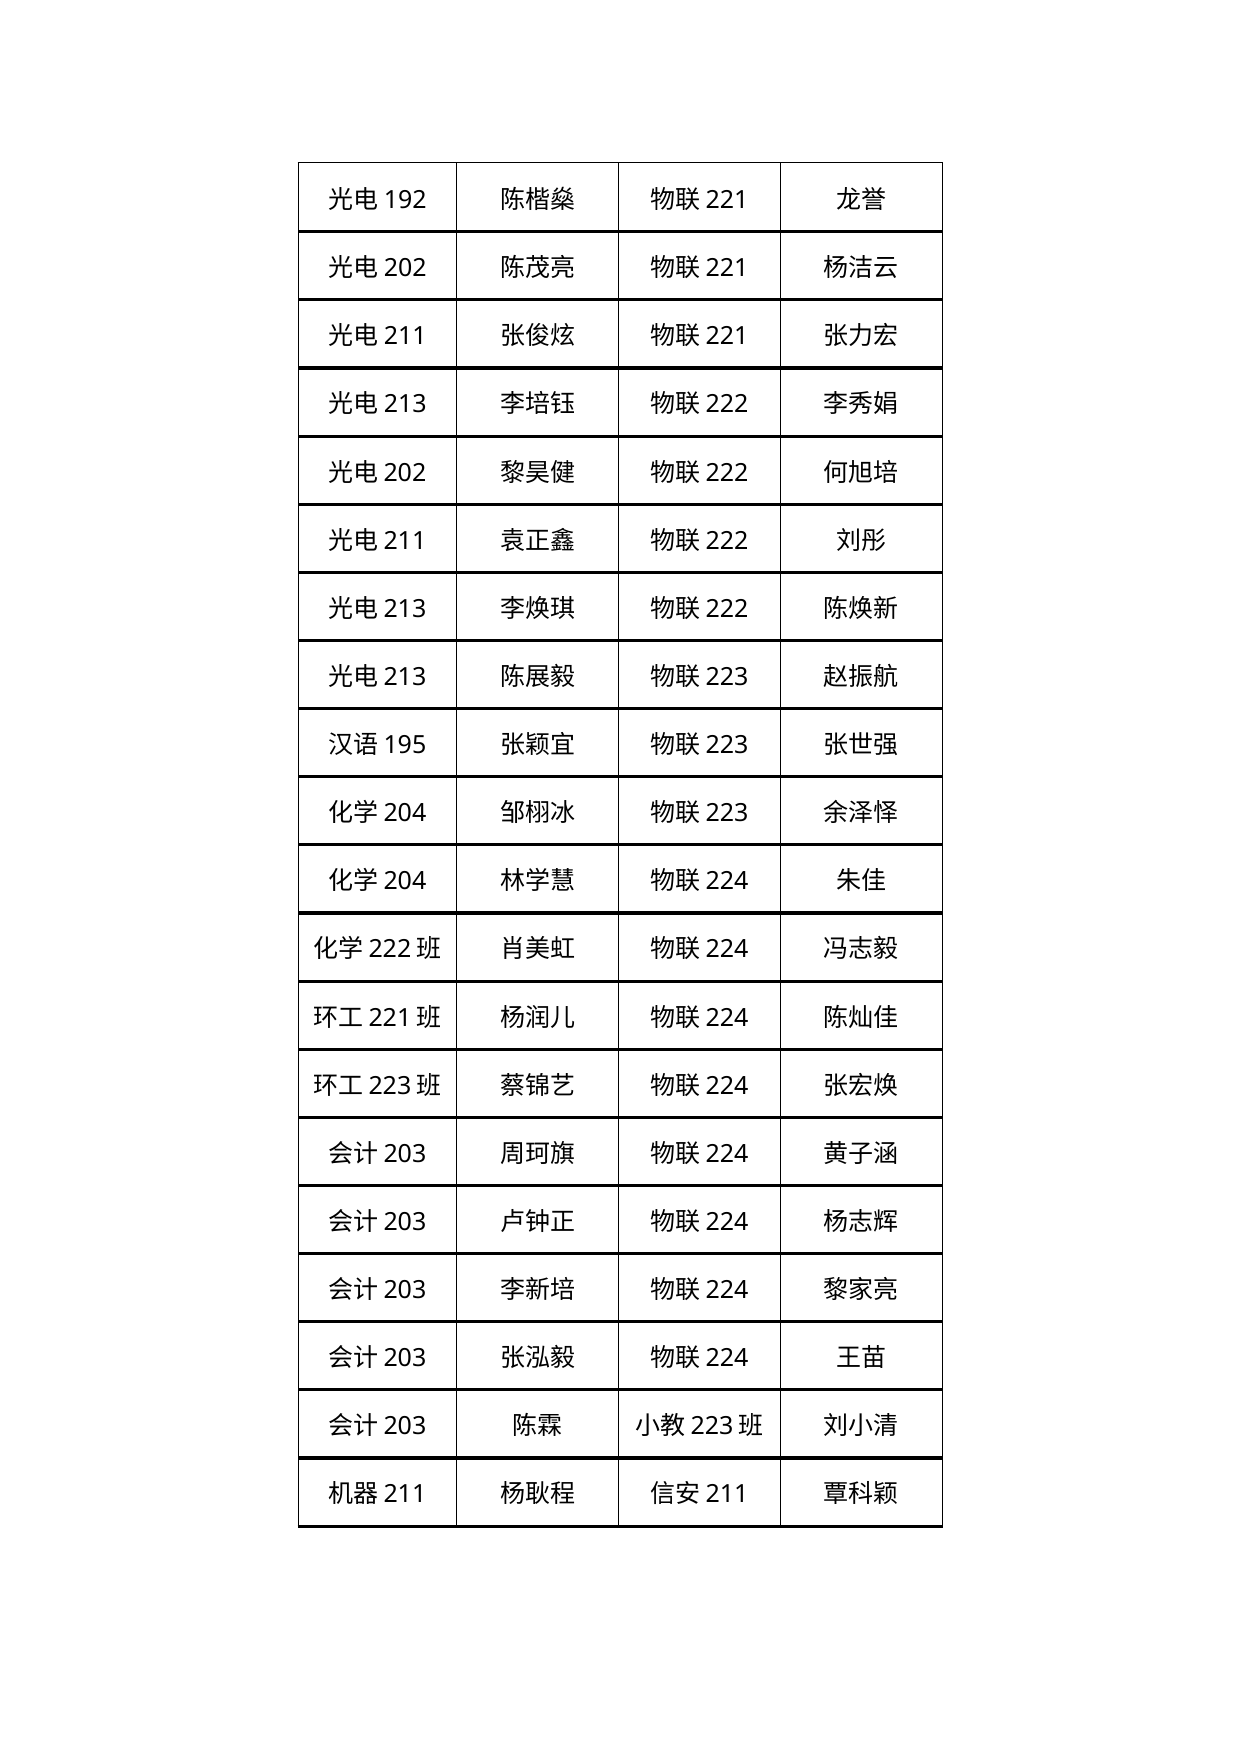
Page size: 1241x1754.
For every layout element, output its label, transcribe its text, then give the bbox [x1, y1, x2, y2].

table_cell 陈灿佳 [781, 983, 942, 1048]
table_cell 张世强 [781, 710, 942, 775]
table_cell 张力宏 [781, 301, 942, 366]
table_cell 王苗 [781, 1323, 942, 1388]
table_cell 化学204 [299, 846, 456, 911]
table_cell 物联222 [619, 438, 780, 503]
table_cell 物联221 [619, 301, 780, 366]
table_cell 卢钟正 [457, 1187, 618, 1252]
table_cell 黄子涵 [781, 1119, 942, 1184]
table_cell 物联224 [619, 915, 780, 979]
table_cell 何旭培 [781, 438, 942, 503]
table_cell 张宏焕 [781, 1051, 942, 1116]
table_cell 物联221 [619, 163, 780, 230]
table_cell 光电213 [299, 574, 456, 639]
table_cell 会计203 [299, 1119, 456, 1184]
table_cell 陈霖 [457, 1391, 618, 1456]
table_cell 杨耿程 [457, 1460, 618, 1524]
table_cell 物联221 [619, 233, 780, 298]
table_cell 杨润儿 [457, 983, 618, 1048]
table_cell 会计203 [299, 1323, 456, 1388]
table_cell 物联224 [619, 1255, 780, 1320]
table_cell 光电211 [299, 506, 456, 571]
table_cell 物联223 [619, 710, 780, 775]
table_cell 光电 202 [299, 233, 456, 298]
table_cell 张泓毅 [457, 1323, 618, 1388]
table_cell 物联222 [619, 506, 780, 571]
table_cell 杨洁云 [781, 233, 942, 298]
table_cell 陈焕新 [781, 574, 942, 639]
table_cell 赵振航 [781, 642, 942, 707]
table_cell 物联224 [619, 1119, 780, 1184]
table_cell 化学204 [299, 778, 456, 843]
table_cell 冯志毅 [781, 915, 942, 979]
table_cell 杨志辉 [781, 1187, 942, 1252]
table_cell 覃科颖 [781, 1460, 942, 1524]
table_cell 黎家亮 [781, 1255, 942, 1320]
table_cell 陈展毅 [457, 642, 618, 707]
table_cell 环工223班 [299, 1051, 456, 1116]
table_cell 光电 213 [299, 370, 456, 434]
table_cell 物联224 [619, 846, 780, 911]
table_cell 物联224 [619, 983, 780, 1048]
table_cell 龙誉 [781, 163, 942, 230]
table_cell 张俊炫 [457, 301, 618, 366]
table_cell 刘彤 [781, 506, 942, 571]
table_cell 黎昊健 [457, 438, 618, 503]
table_cell 林学慧 [457, 846, 618, 911]
table_cell 肖美虹 [457, 915, 618, 979]
table_cell 小教223班 [619, 1391, 780, 1456]
table_cell 光电202 [299, 438, 456, 503]
table_cell 会计203 [299, 1255, 456, 1320]
table_cell 李培钰 [457, 370, 618, 434]
table_cell 李秀娟 [781, 370, 942, 434]
table_cell 邹栩冰 [457, 778, 618, 843]
table_cell 物联224 [619, 1187, 780, 1252]
table_cell 蔡锦艺 [457, 1051, 618, 1116]
table_cell 物联224 [619, 1323, 780, 1388]
table_cell 张颖宜 [457, 710, 618, 775]
table_cell 袁正鑫 [457, 506, 618, 571]
table_cell 汉语195 [299, 710, 456, 775]
table_cell 信安211 [619, 1460, 780, 1524]
table_cell 会计203 [299, 1187, 456, 1252]
table_cell 陈楷燊 [457, 163, 618, 230]
table_cell 物联222 [619, 574, 780, 639]
table_cell 周珂旗 [457, 1119, 618, 1184]
table_cell 物联224 [619, 1051, 780, 1116]
table_cell 朱佳 [781, 846, 942, 911]
table_cell 物联222 [619, 370, 780, 434]
table_cell 光电 192 [299, 163, 456, 230]
table_cell 环工221班 [299, 983, 456, 1048]
table_cell 化学222班 [299, 915, 456, 979]
table_cell 物联223 [619, 642, 780, 707]
table_cell 李焕琪 [457, 574, 618, 639]
table_cell 机器211 [299, 1460, 456, 1524]
table_cell 物联223 [619, 778, 780, 843]
table_cell 刘小清 [781, 1391, 942, 1456]
table_cell 李新培 [457, 1255, 618, 1320]
table_cell 余泽怿 [781, 778, 942, 843]
table_cell 陈茂亮 [457, 233, 618, 298]
table_cell 光电213 [299, 642, 456, 707]
table_cell 会计203 [299, 1391, 456, 1456]
table_cell 光电 211 [299, 301, 456, 366]
